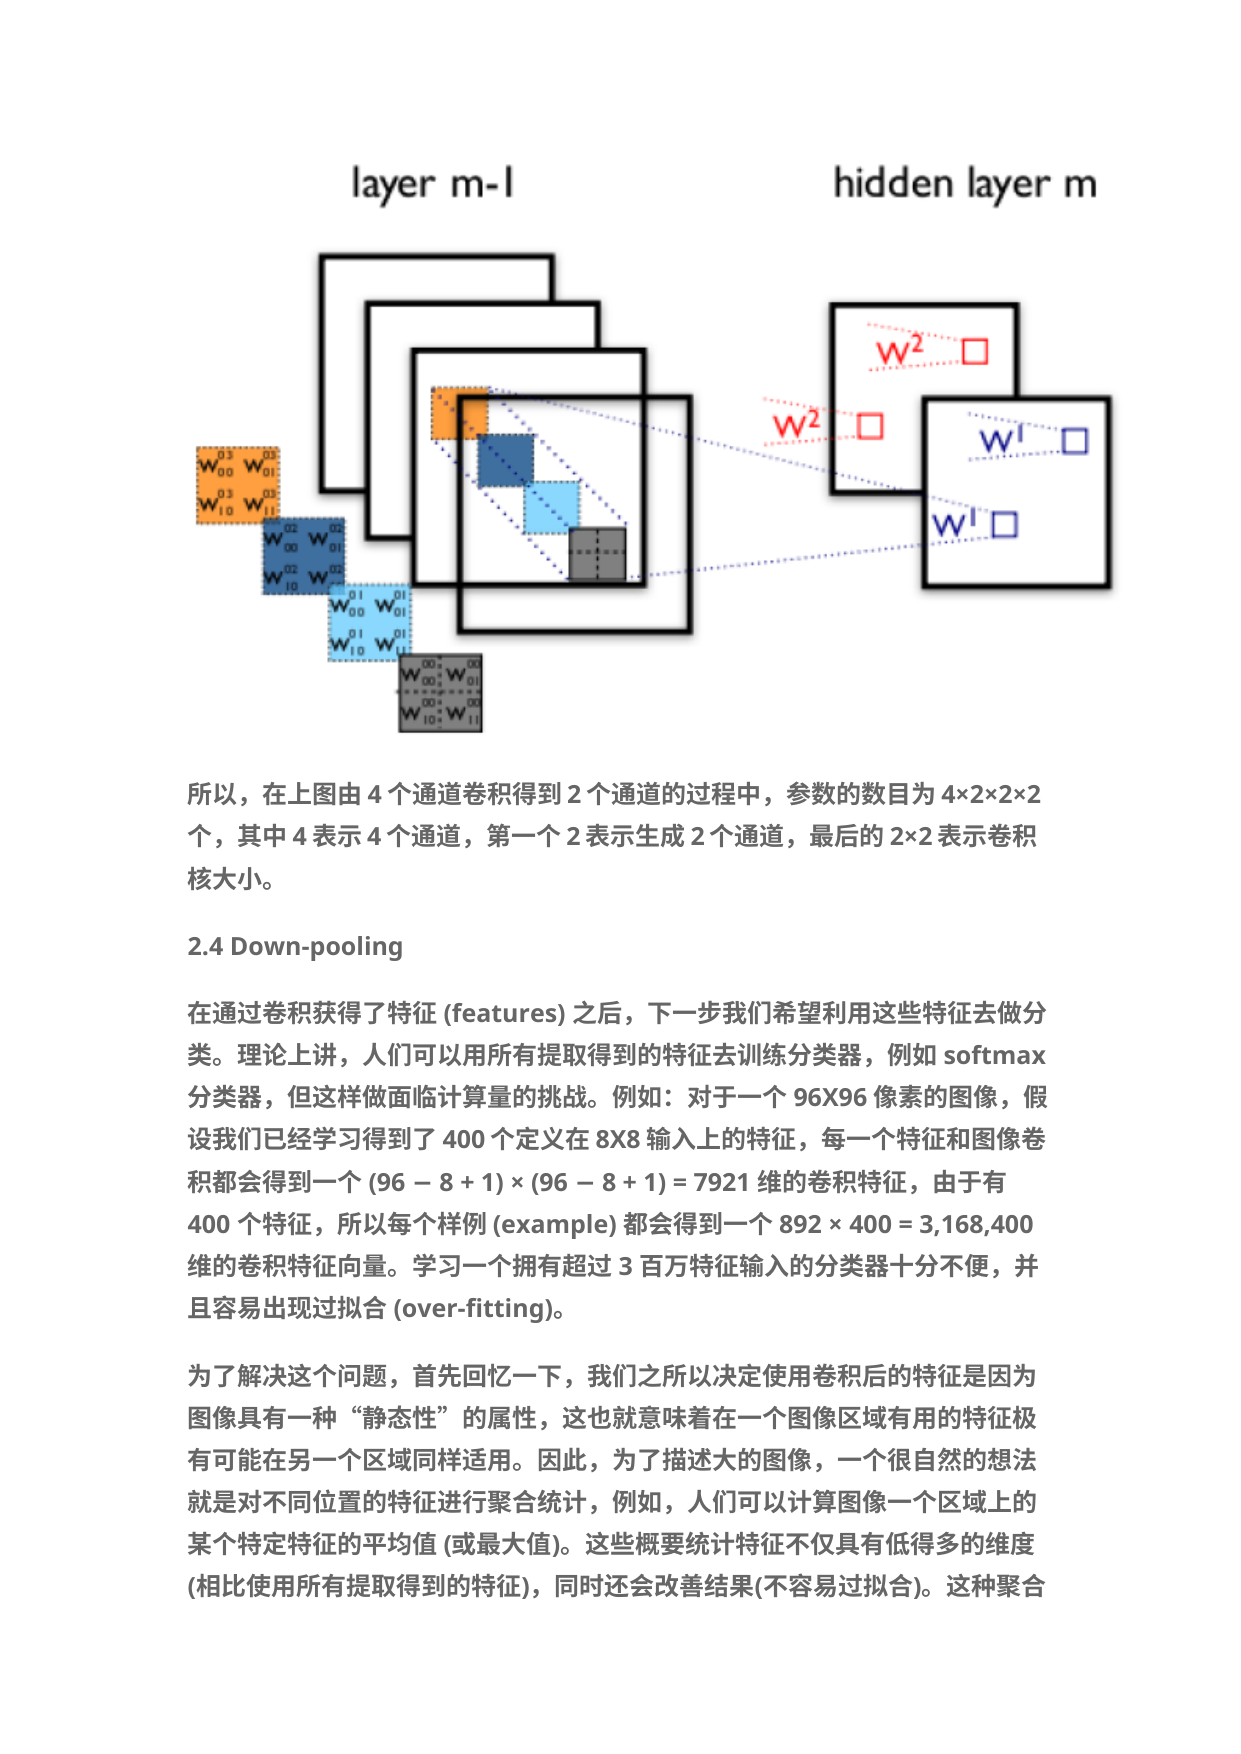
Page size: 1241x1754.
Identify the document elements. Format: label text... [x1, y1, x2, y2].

picture [187, 150, 1129, 744]
text 在通过卷积获得了特征 (features) 之后，下一步我们希望利用这些特征去做分类。理论上讲，人们可以用所有提取得到的特征去训练分类器，例如 softmax 分类器，但这样做面临计算量的挑战。例如：对于一个 96X96 像素的图像，假设我们已经学习得到了400个定义在8X8输入上的特征，每一个特征和图像卷积都会得到一个 (96 − 8 + 1) × (96 − 8 + 1) = 7921 维的卷积特征，由于有 400 个特征，所以每个样例 (example) 都会得到一个 892 × 400 = 3,168,400 维的卷积特征向量。学习一个拥有超过 3 百万特征输入的分类器十分不便，并且容易出现过拟合 (over-fitting)。 [187, 987, 1053, 1325]
text 2.4 Down-pooling [187, 920, 1053, 962]
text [187, 1350, 1053, 1603]
text 所以，在上图由4个通道卷积得到2个通道的过程中，参数的数目为4×2×2×2个，其中4表示4个通道，第一个2表示生成2个通道，最后的2×2表示卷积核大小。 [187, 769, 1053, 895]
